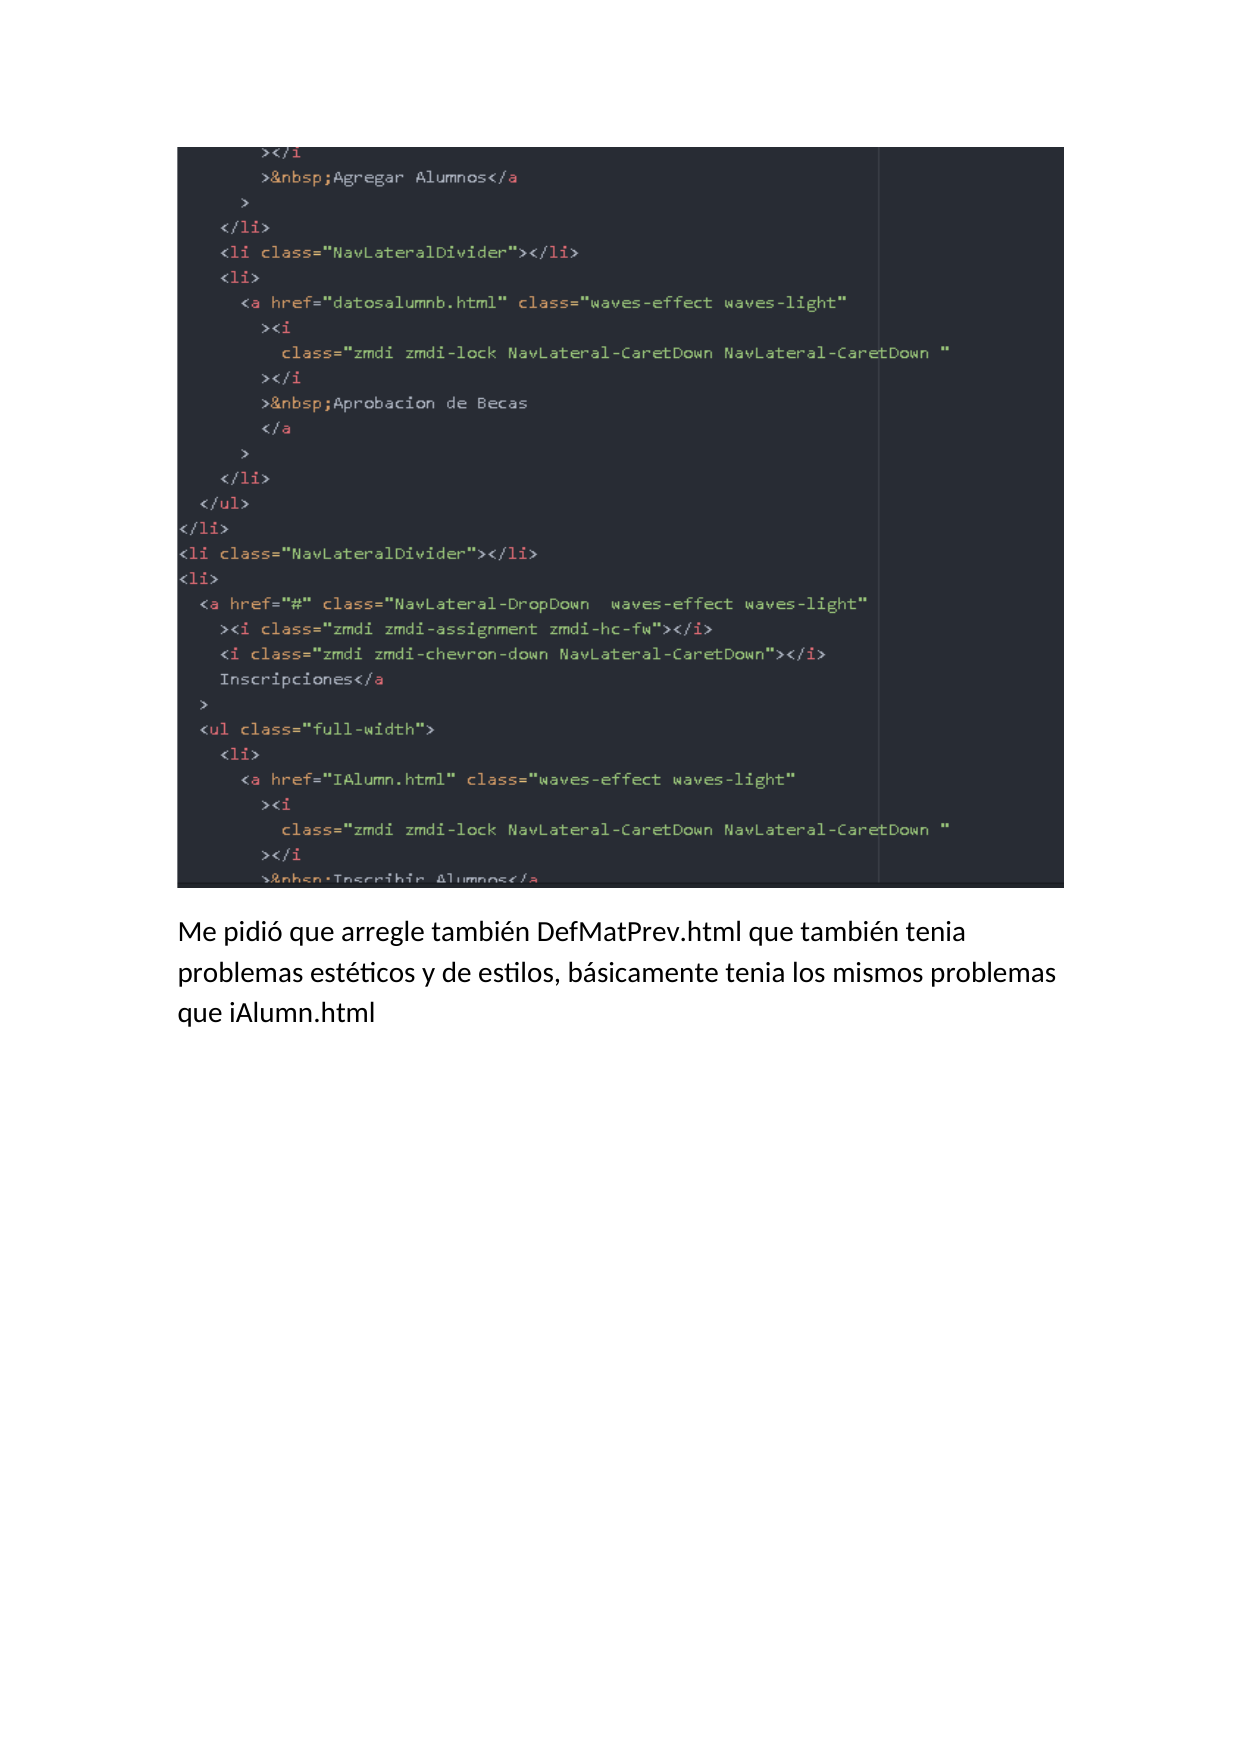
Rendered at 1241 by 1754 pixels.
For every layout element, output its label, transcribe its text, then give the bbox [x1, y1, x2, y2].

text Me pidió que arregle también DefMatPrev.html que también tenia problemas estéticos y de estilos, básicamente tenia los mismos problemas que iAlumn.html [177, 913, 1063, 1030]
picture [177, 147, 1064, 888]
